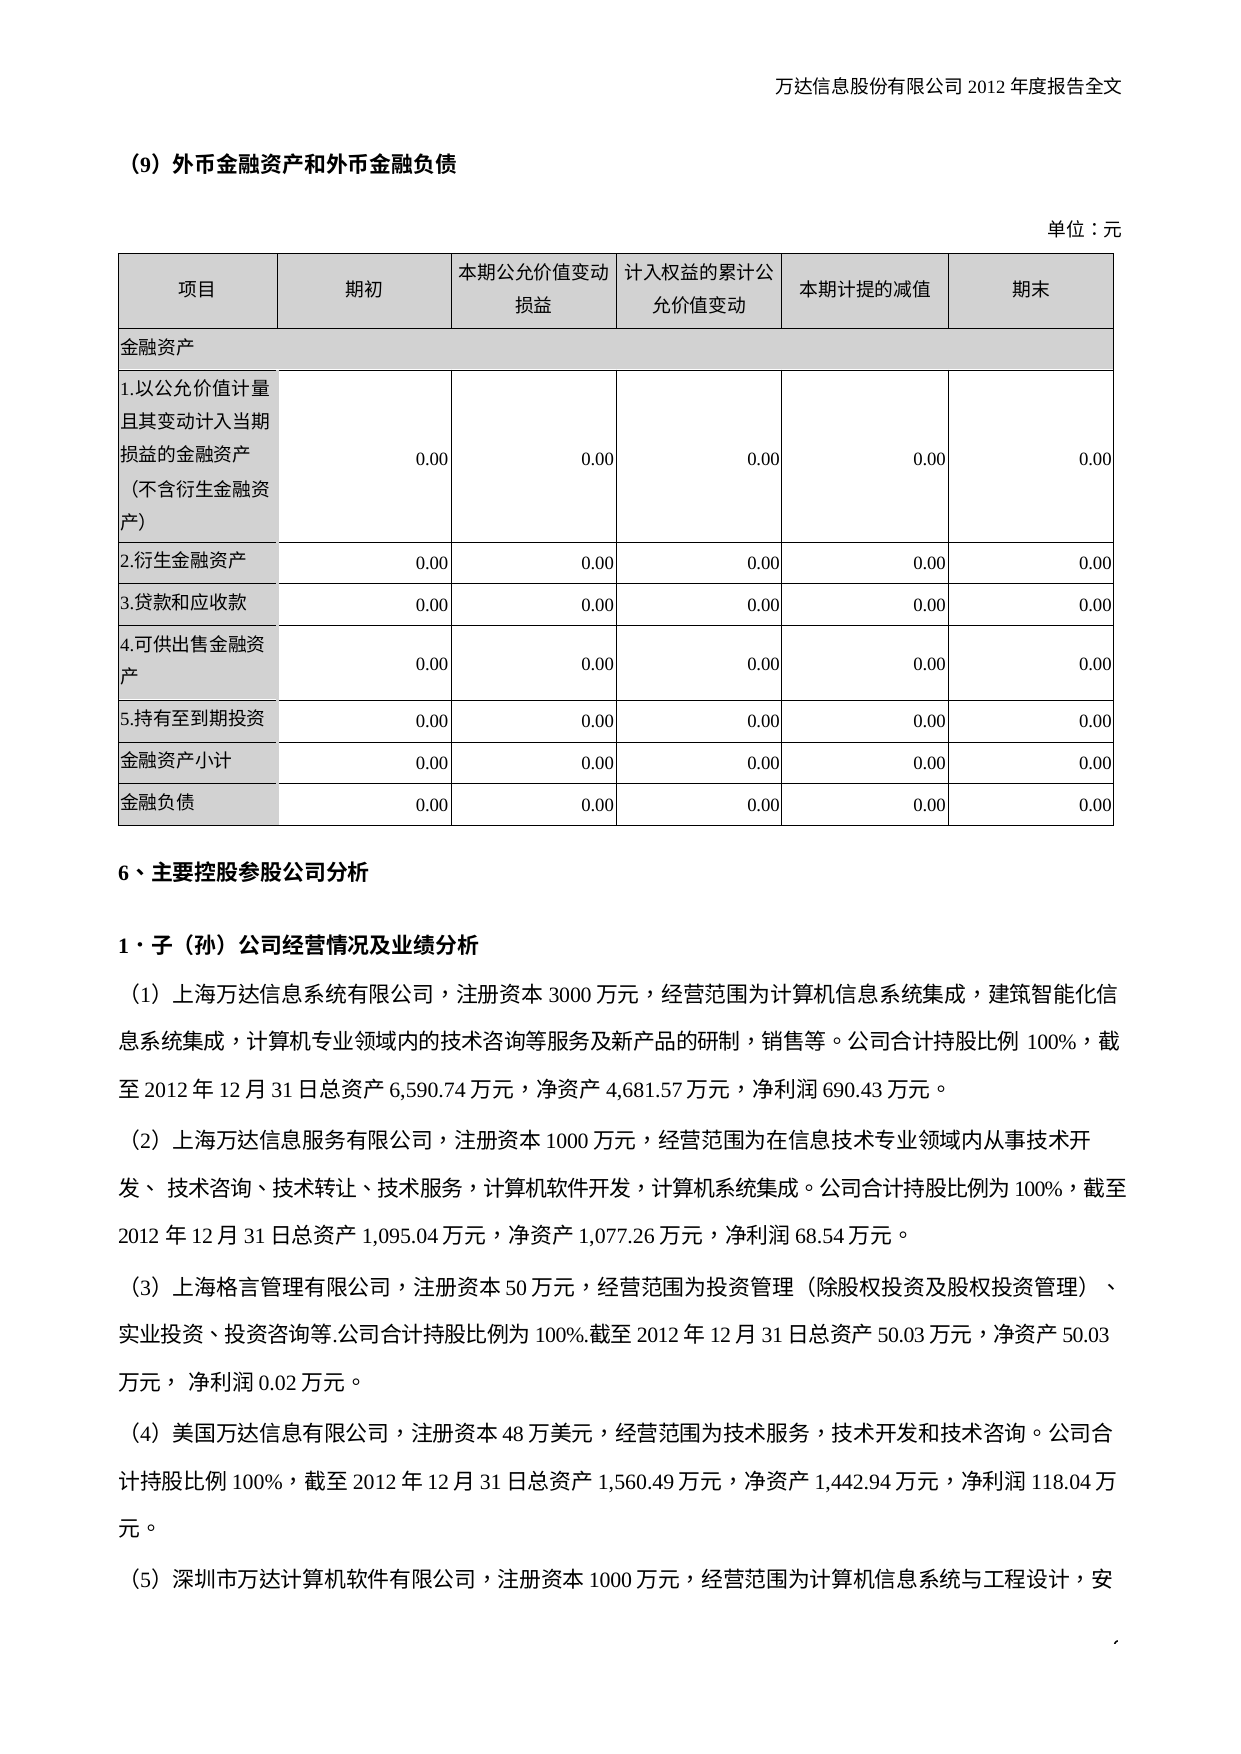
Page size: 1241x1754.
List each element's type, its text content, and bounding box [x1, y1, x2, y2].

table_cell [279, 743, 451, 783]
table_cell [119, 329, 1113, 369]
subtitle 1．子（孙）公司经营情况及业绩分析 [118, 930, 1134, 960]
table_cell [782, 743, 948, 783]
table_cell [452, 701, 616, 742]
subtitle 6、主要控股参股公司分析 [118, 857, 1134, 887]
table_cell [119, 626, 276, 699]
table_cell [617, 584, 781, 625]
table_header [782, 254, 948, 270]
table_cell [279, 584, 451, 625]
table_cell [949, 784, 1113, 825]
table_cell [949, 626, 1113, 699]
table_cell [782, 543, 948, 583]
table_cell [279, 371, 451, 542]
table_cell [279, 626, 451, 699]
text （3）上海格言管理有限公司，注册资本50万元，经营范围为投资管理（除股权投资及股权投资管理）、 实业投资、投资咨询等.公司合计持股比例为100%.截至2012年12月31日总资产50.03万元，净资产50.03万元， 净利润0.02万元。 [118, 1272, 1134, 1397]
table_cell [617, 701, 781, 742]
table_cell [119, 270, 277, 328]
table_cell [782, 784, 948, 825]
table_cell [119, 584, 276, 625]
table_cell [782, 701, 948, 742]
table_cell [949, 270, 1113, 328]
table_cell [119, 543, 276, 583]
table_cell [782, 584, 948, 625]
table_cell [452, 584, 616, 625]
subtitle （9）外币金融资产和外币金融负债 [118, 149, 1134, 179]
text （4）美国万达信息有限公司，注册资本48万美元，经营范围为技术服务，技术开发和技术咨询。公司合 计持股比例100%，截至2012年12月31日总资产1,560.49万元，净资产1,442.94万元，净利润118.04万元。 [118, 1418, 1134, 1543]
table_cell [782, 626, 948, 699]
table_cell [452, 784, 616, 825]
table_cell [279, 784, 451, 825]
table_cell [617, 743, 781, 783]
text （2）上海万达信息服务有限公司，注册资本1000万元，经营范围为在信息技术专业领域内从事技术开发、 技术咨询、技术转让、技术服务，计算机软件开发，计算机系统集成。公司合计持股比例为100%，截至2012 年12月31日总资产1,095.04万元，净资产1,077.26万元，净利润68.54万元。 [118, 1125, 1134, 1250]
text （1）上海万达信息系统有限公司，注册资本3000万元，经营范围为计算机信息系统集成，建筑智能化信 息系统集成，计算机专业领域内的技术咨询等服务及新产品的研制，销售等。公司合计持股比例100%，截 至2012年12月31日总资产6,590.74万元，净资产4,681.57万元，净利润690.43万元。 [118, 979, 1120, 1104]
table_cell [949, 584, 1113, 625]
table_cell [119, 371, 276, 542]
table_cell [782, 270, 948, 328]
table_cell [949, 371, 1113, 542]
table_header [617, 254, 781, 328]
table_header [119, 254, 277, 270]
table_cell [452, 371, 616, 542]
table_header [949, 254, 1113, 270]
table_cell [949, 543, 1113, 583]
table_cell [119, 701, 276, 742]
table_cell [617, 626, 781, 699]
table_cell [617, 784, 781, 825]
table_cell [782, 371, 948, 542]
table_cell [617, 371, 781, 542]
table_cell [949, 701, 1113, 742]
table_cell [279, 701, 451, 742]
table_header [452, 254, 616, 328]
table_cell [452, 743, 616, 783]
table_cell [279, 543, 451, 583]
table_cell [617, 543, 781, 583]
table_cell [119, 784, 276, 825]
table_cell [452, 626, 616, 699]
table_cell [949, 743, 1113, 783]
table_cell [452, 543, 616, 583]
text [118, 1564, 1134, 1594]
text 单位：元 [102, 216, 1122, 242]
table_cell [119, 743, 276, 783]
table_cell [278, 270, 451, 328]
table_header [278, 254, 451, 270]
